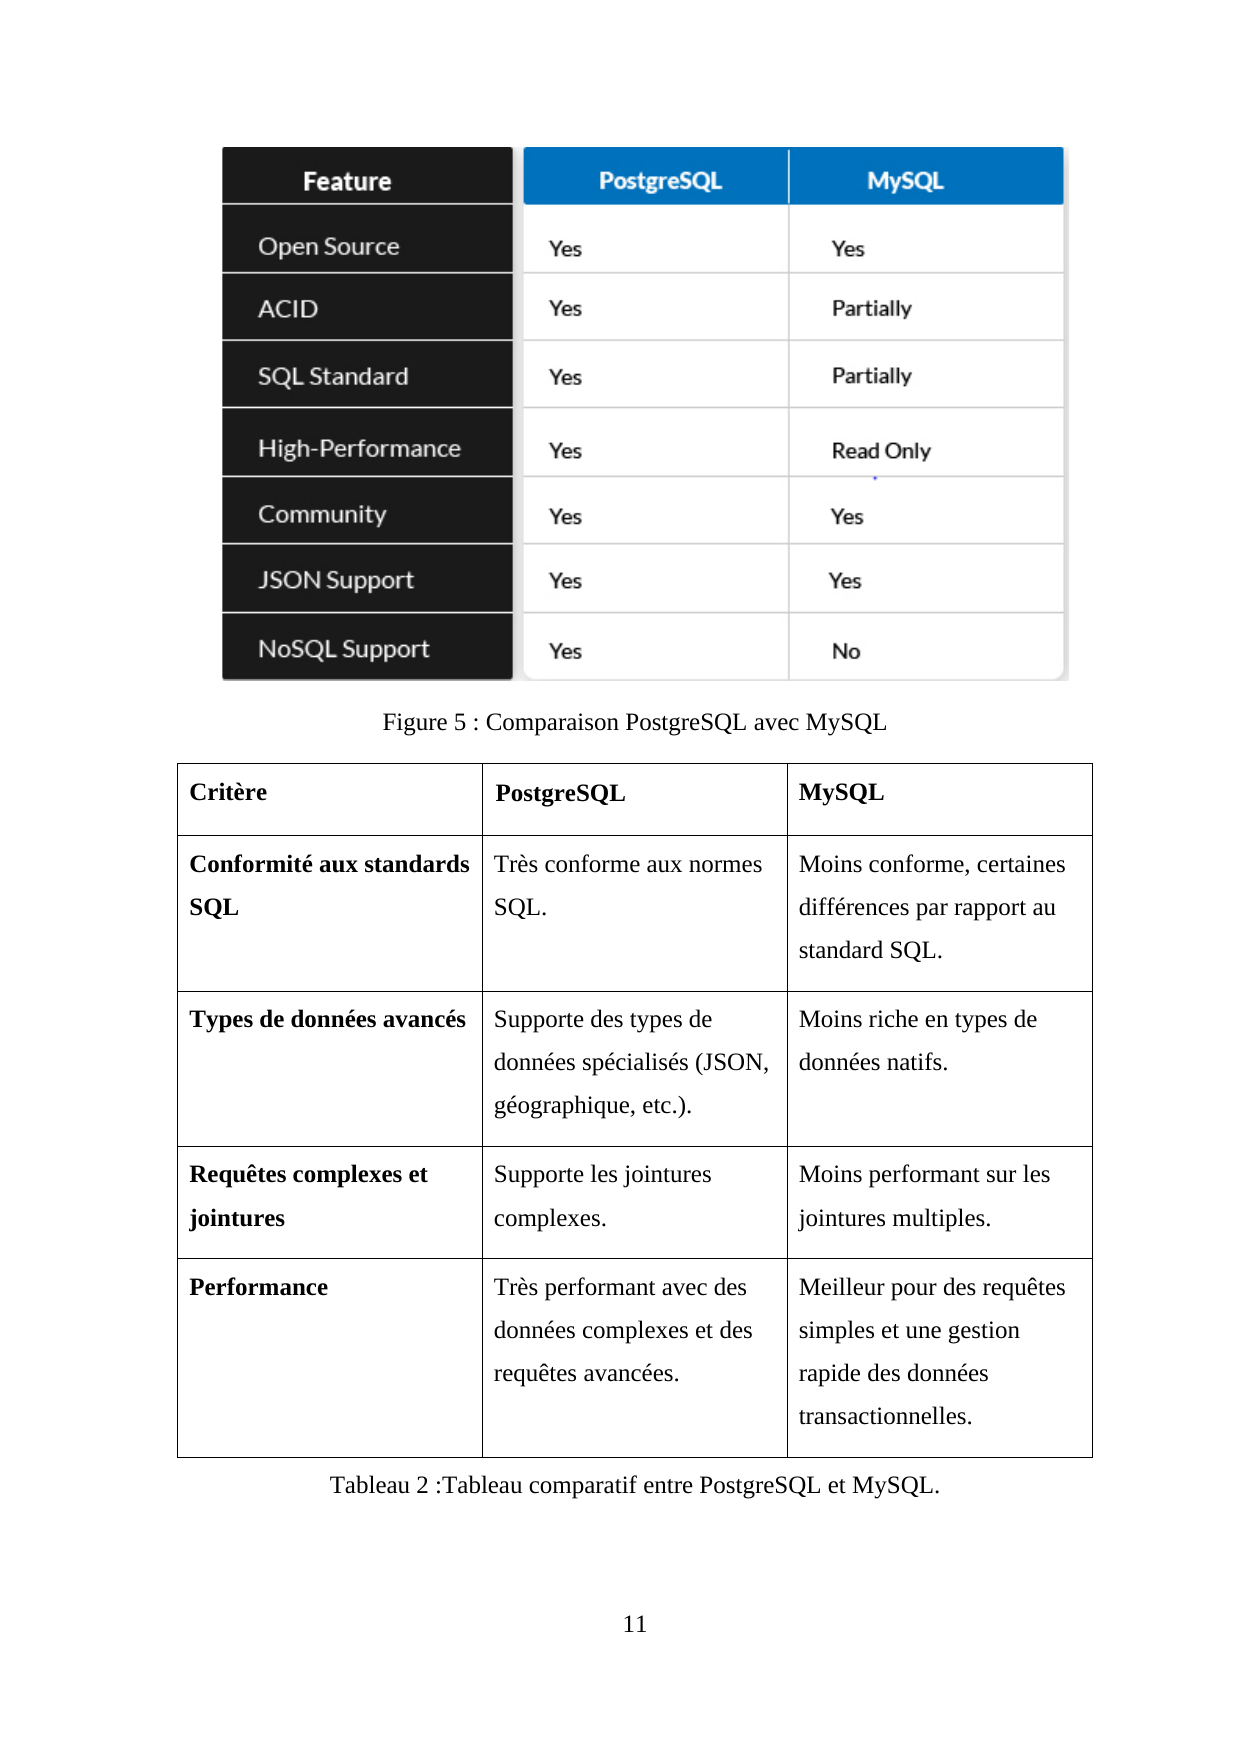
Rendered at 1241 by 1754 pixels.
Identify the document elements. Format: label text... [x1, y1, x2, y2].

table_cell Très conforme aux normes SQL. [483, 836, 787, 991]
table_cell Meilleur pour des requêtes simples et une gestion rapide des données transactionnelles. [788, 1259, 1092, 1457]
table_cell Moins conforme, certaines différences par rapport au standard SQL. [788, 836, 1092, 991]
table_header Critère [178, 764, 482, 835]
table_header [483, 764, 787, 835]
table_cell Moins riche en types de données natifs. [788, 992, 1092, 1146]
table_cell Supporte les jointures complexes. [483, 1147, 787, 1258]
table_header MySQL [788, 764, 1092, 835]
text Tableau 2 :Tableau comparatif entre PostgreSQL et MySQL. [177, 1470, 1092, 1499]
table_cell Conformité aux standards SQL [178, 836, 482, 991]
table_cell Supporte des types de données spécialisés (JSON, géographique, etc.). [483, 992, 787, 1146]
picture [222, 147, 1070, 681]
table_cell Requêtes complexes et jointures [178, 1147, 482, 1258]
table_cell Moins performant sur les jointures multiples. [788, 1147, 1092, 1258]
table_cell Types de données avancés [178, 992, 482, 1146]
text Figure 5 : Comparaison PostgreSQL avec MySQL [177, 707, 1092, 736]
table_cell Performance [178, 1259, 482, 1457]
table_cell Très performant avec des données complexes et des requêtes avancées. [483, 1259, 787, 1457]
